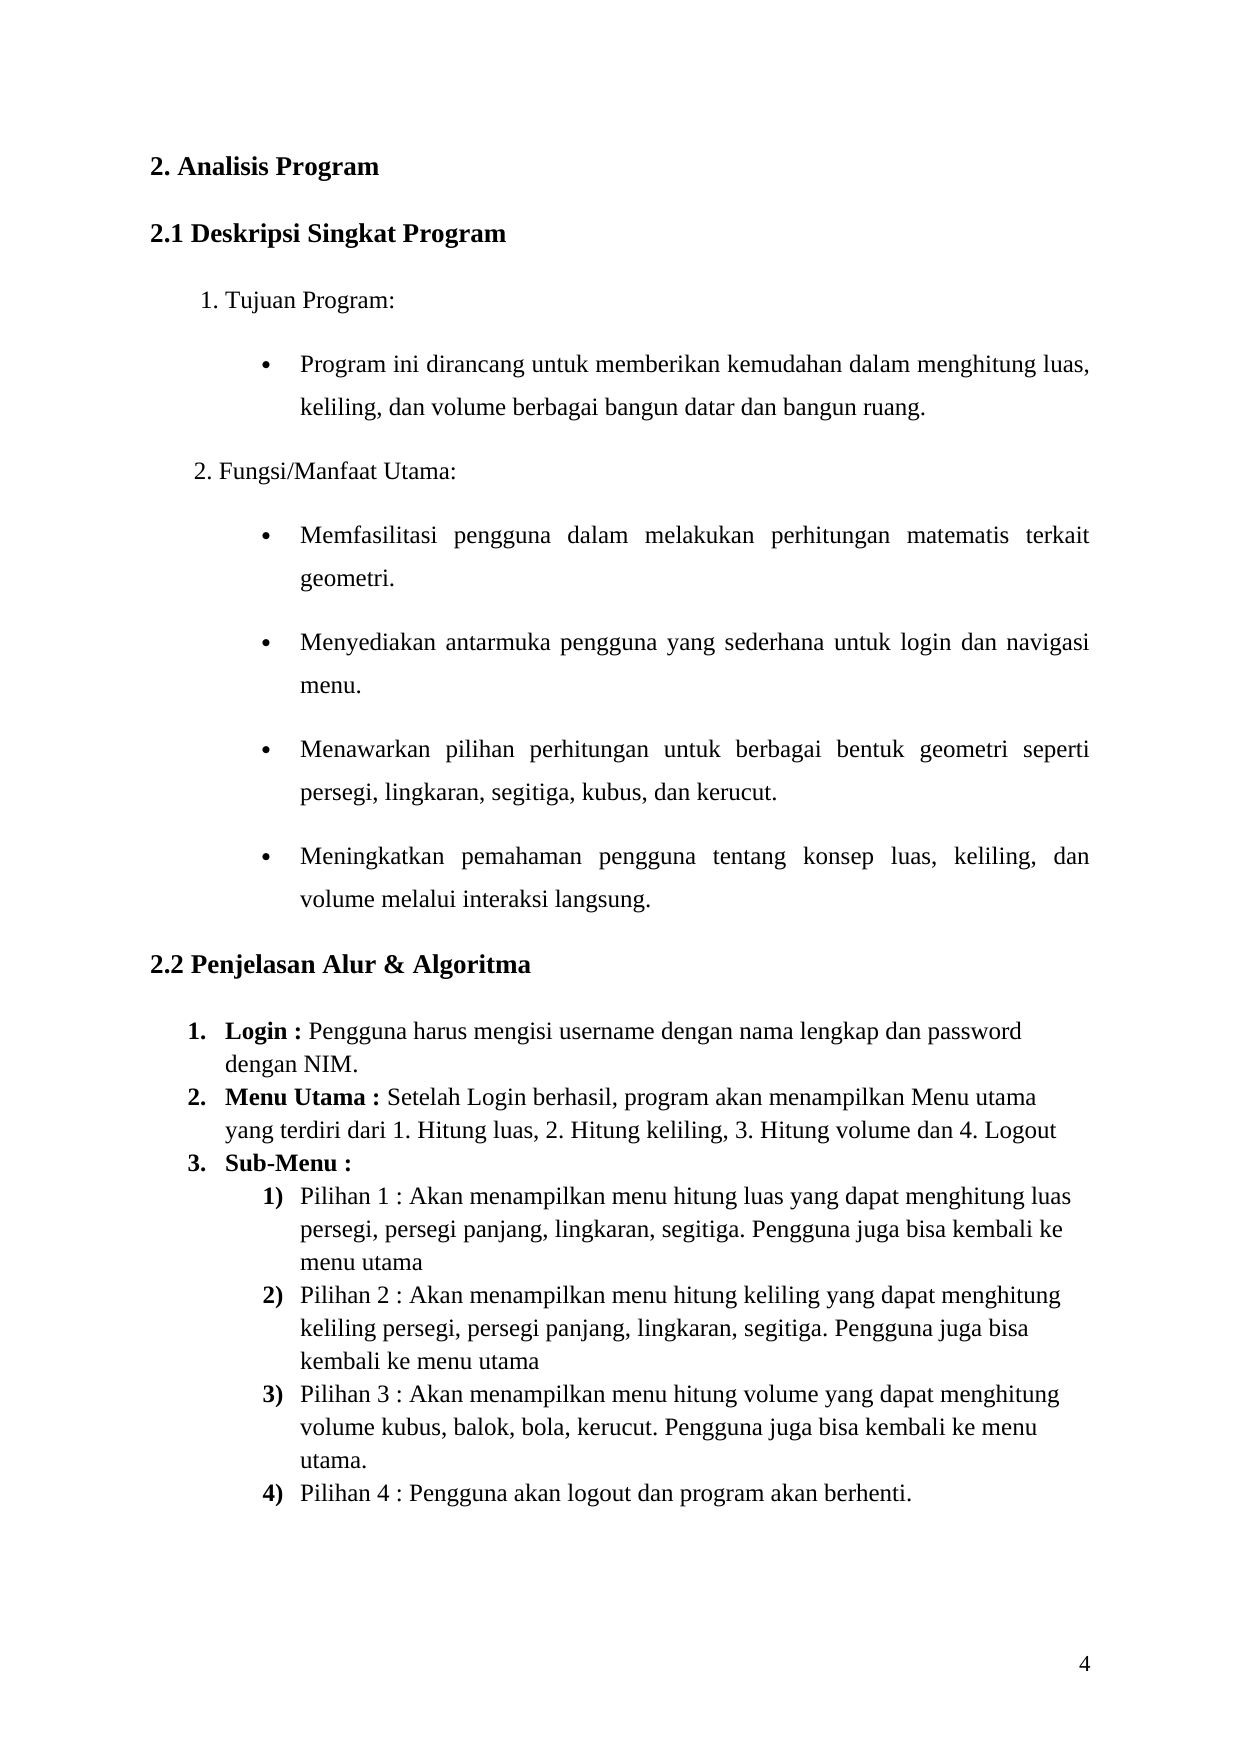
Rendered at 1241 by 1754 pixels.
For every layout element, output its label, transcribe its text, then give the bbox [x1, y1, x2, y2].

subtitle 2. Analisis Program [150, 150, 1090, 181]
list Login : Pengguna harus mengisi username dengan nama lengkap dan password dengan NIM. [187, 1016, 1090, 1078]
subtitle Menawarkan pilihan perhitungan untuk berbagai bentuk geometri seperti persegi, lingkaran, segitiga, kubus, dan kerucut. [262, 734, 1090, 806]
subtitle 2.1 Deskripsi Singkat Program [150, 217, 1090, 249]
subtitle Menyediakan antarmuka pengguna yang sederhana untuk login dan navigasi menu. [262, 627, 1090, 699]
list Pilihan 2 : Akan menampilkan menu hitung keliling yang dapat menghitung keliling persegi, persegi panjang, lingkaran, segitiga. Pengguna juga bisa kembali ke menu utama [262, 1280, 1090, 1375]
subtitle 2. Fungsi/Manfaat Utama: [187, 456, 1090, 485]
list Pilihan 4 : Pengguna akan logout dan program akan berhenti. [262, 1478, 1090, 1507]
subtitle Meningkatkan pemahaman pengguna tentang konsep luas, keliling, dan volume melalui interaksi langsung. [262, 841, 1090, 913]
list Sub-Menu : [187, 1148, 1090, 1177]
subtitle Memfasilitasi pengguna dalam melakukan perhitungan matematis terkait geometri. [262, 520, 1090, 592]
subtitle 1. Tujuan Program: [150, 285, 1090, 314]
list Menu Utama : Setelah Login berhasil, program akan menampilkan Menu utama yang terdiri dari 1. Hitung luas, 2. Hitung keliling, 3. Hitung volume dan 4. Logout [187, 1082, 1090, 1144]
subtitle Program ini dirancang untuk memberikan kemudahan dalam menghitung luas, keliling, dan volume berbagai bangun datar dan bangun ruang. [262, 349, 1090, 421]
subtitle 2.2 Penjelasan Alur & Algoritma [150, 948, 1090, 979]
list Pilihan 1 : Akan menampilkan menu hitung luas yang dapat menghitung luas persegi, persegi panjang, lingkaran, segitiga. Pengguna juga bisa kembali ke menu utama [262, 1181, 1090, 1276]
list Pilihan 3 : Akan menampilkan menu hitung volume yang dapat menghitung volume kubus, balok, bola, kerucut. Pengguna juga bisa kembali ke menu utama. [262, 1379, 1090, 1474]
